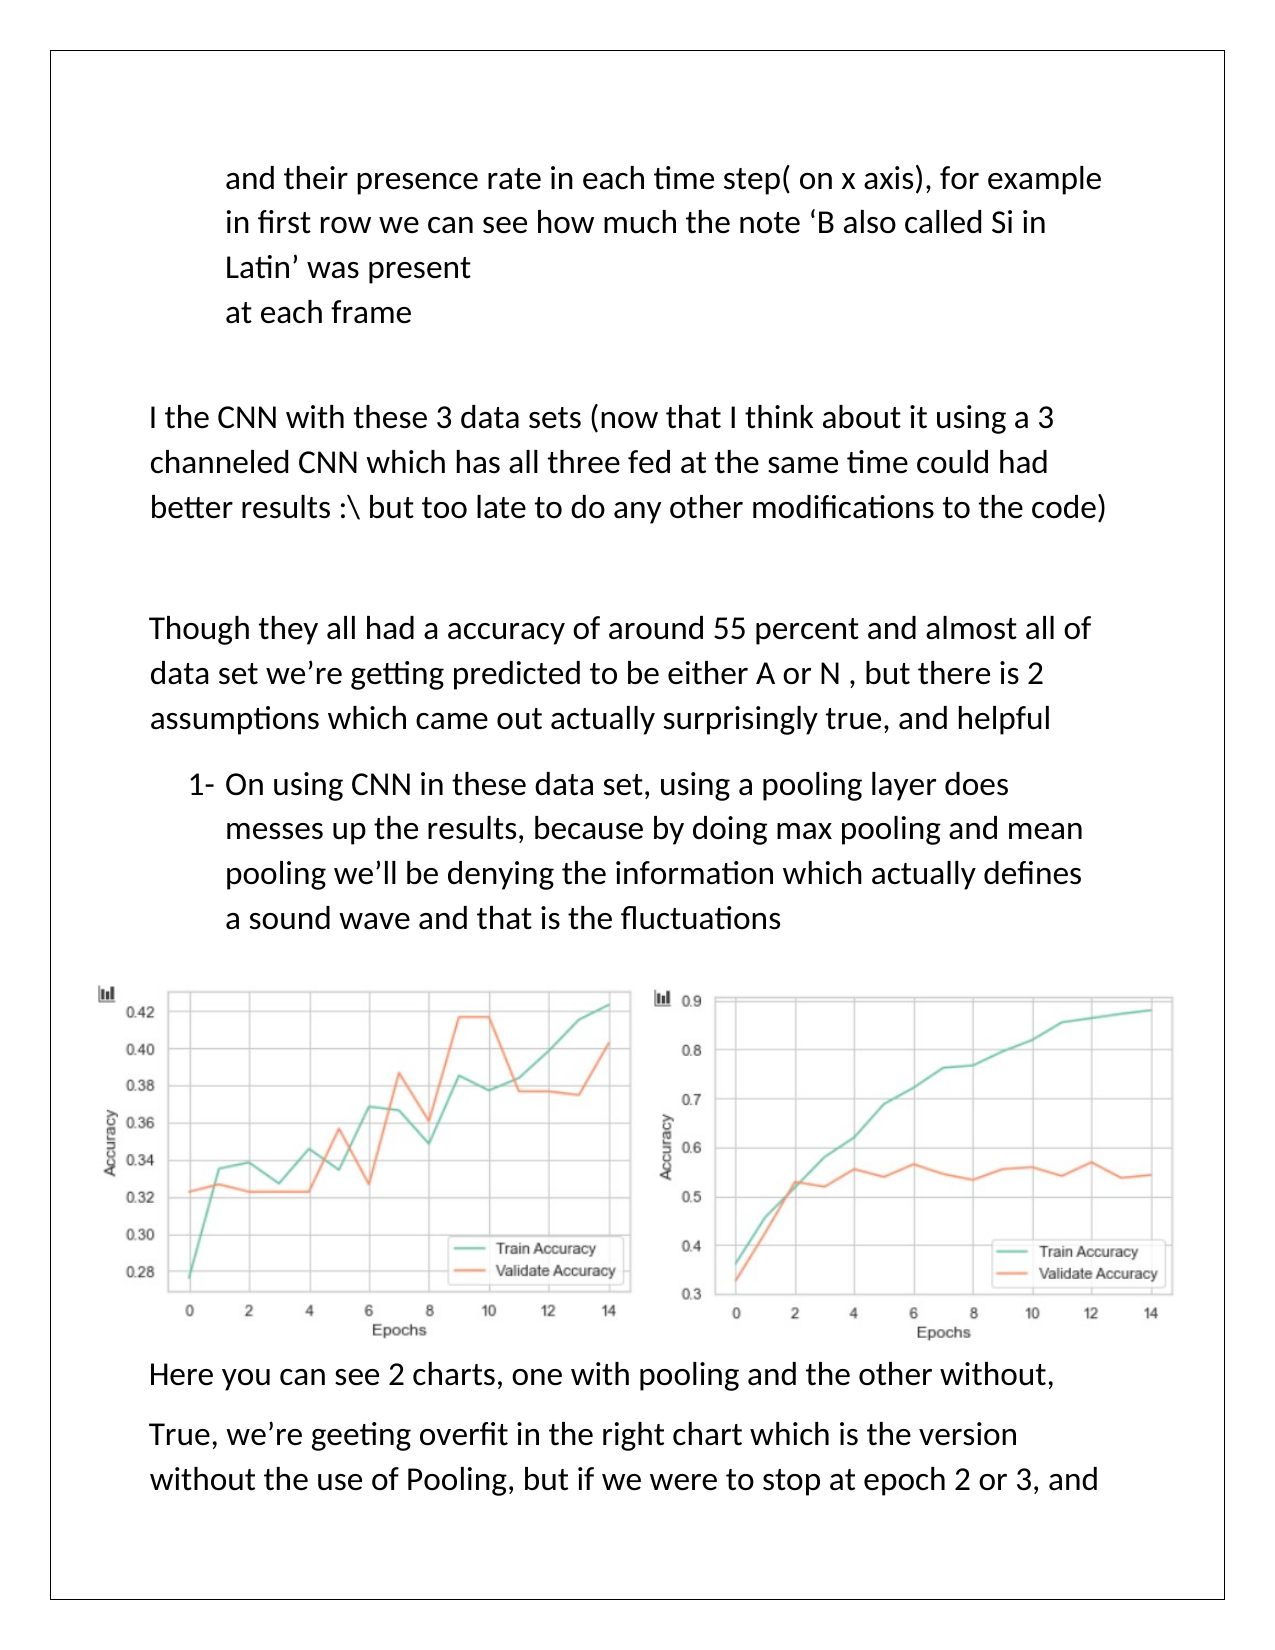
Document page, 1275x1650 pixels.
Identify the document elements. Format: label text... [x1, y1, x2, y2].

text I the CNN with these 3 data sets (now that I think about it using a 3 channeled CNN which has all three fed at the same time could had better results :\ but too late to do any other modifications to the code) [148, 397, 1126, 527]
text Though they all had a accuracy of around 55 percent and almost all of data set we’re getting predicted to be either A or N , but there is 2 assumptions which came out actually surprisingly true, and helpful [148, 607, 1126, 738]
picture [653, 986, 1179, 1350]
picture [97, 985, 635, 1350]
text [148, 1413, 1126, 1499]
list On using CNN in these data set, using a pooling layer does messes up the results, because by doing max pooling and mean pooling we’ll be denying the information which actually defines a sound wave and that is the fluctuations [187, 762, 1103, 938]
text Here you can see 2 charts, one with pooling and the other without, [148, 1353, 1126, 1393]
text at each frame [225, 291, 1133, 332]
